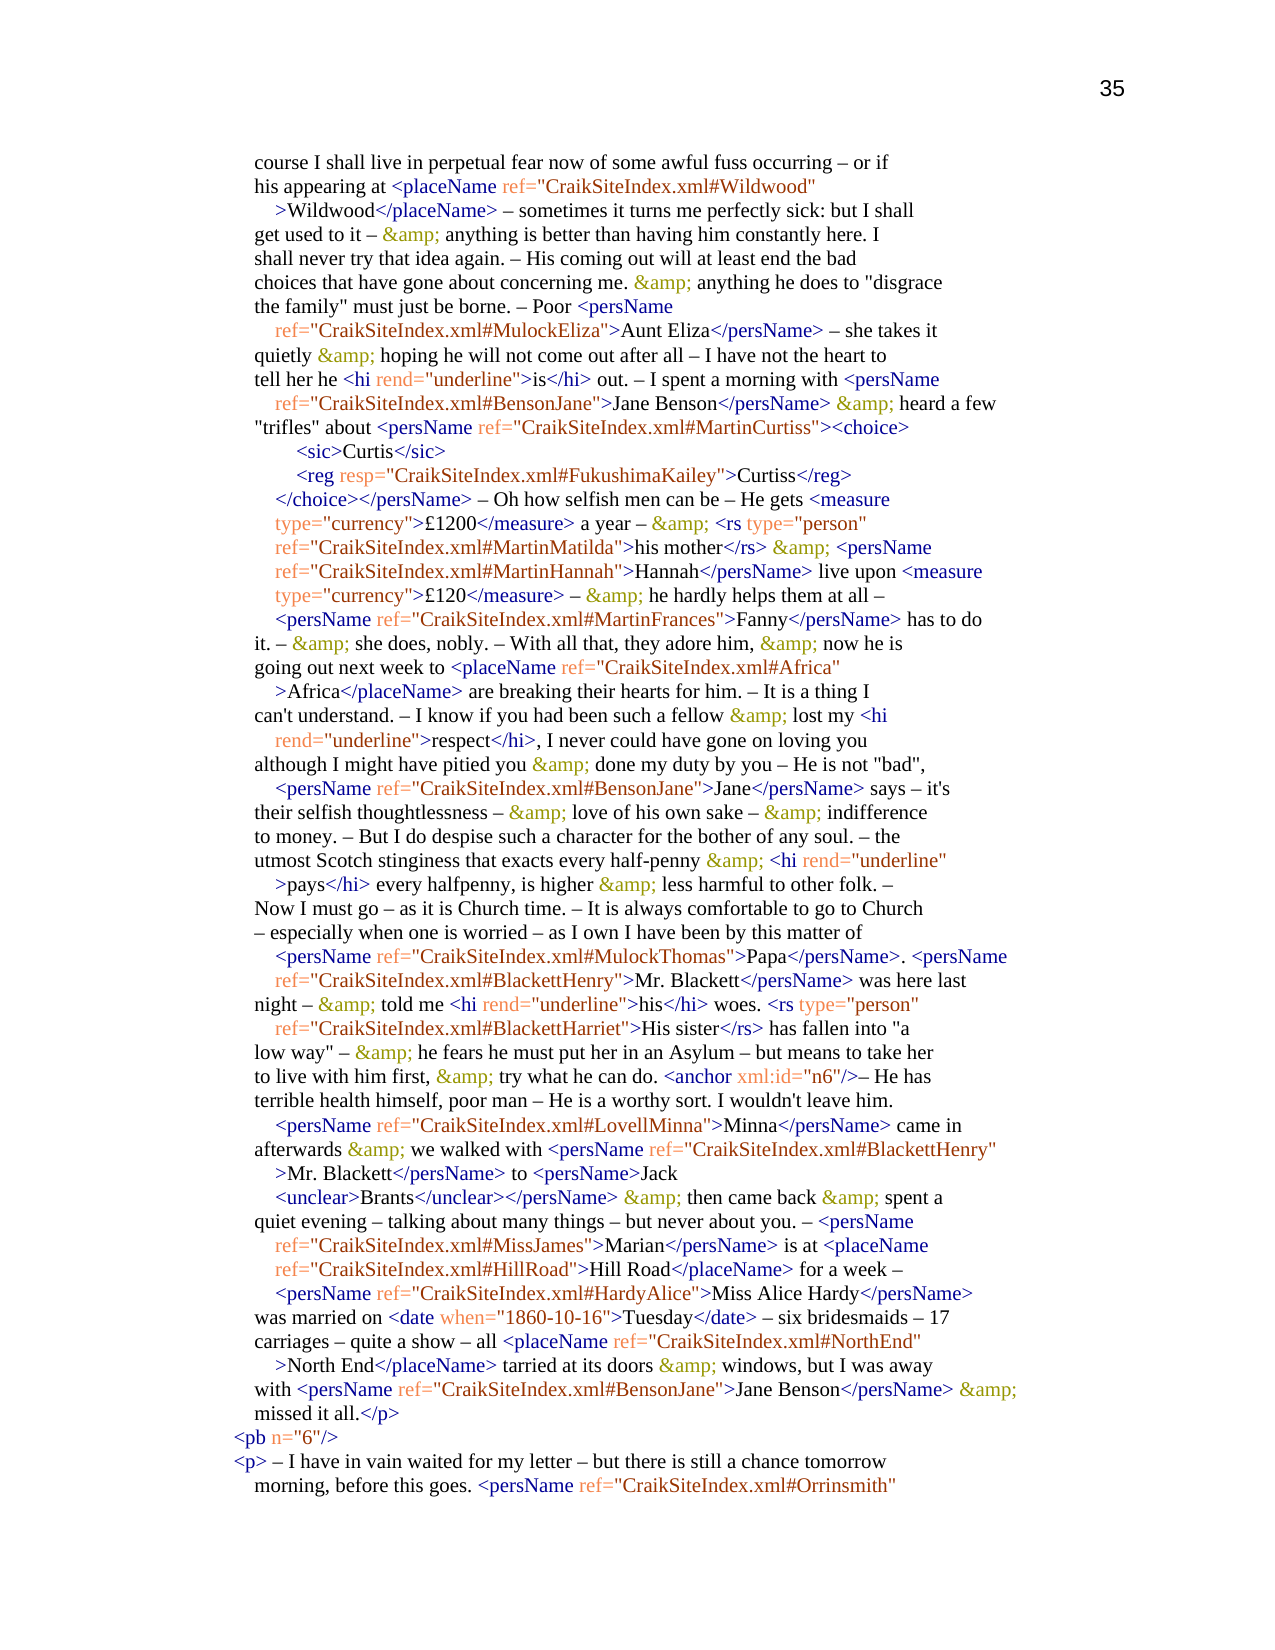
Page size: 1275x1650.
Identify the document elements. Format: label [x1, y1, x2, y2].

text [150, 150, 1125, 1497]
